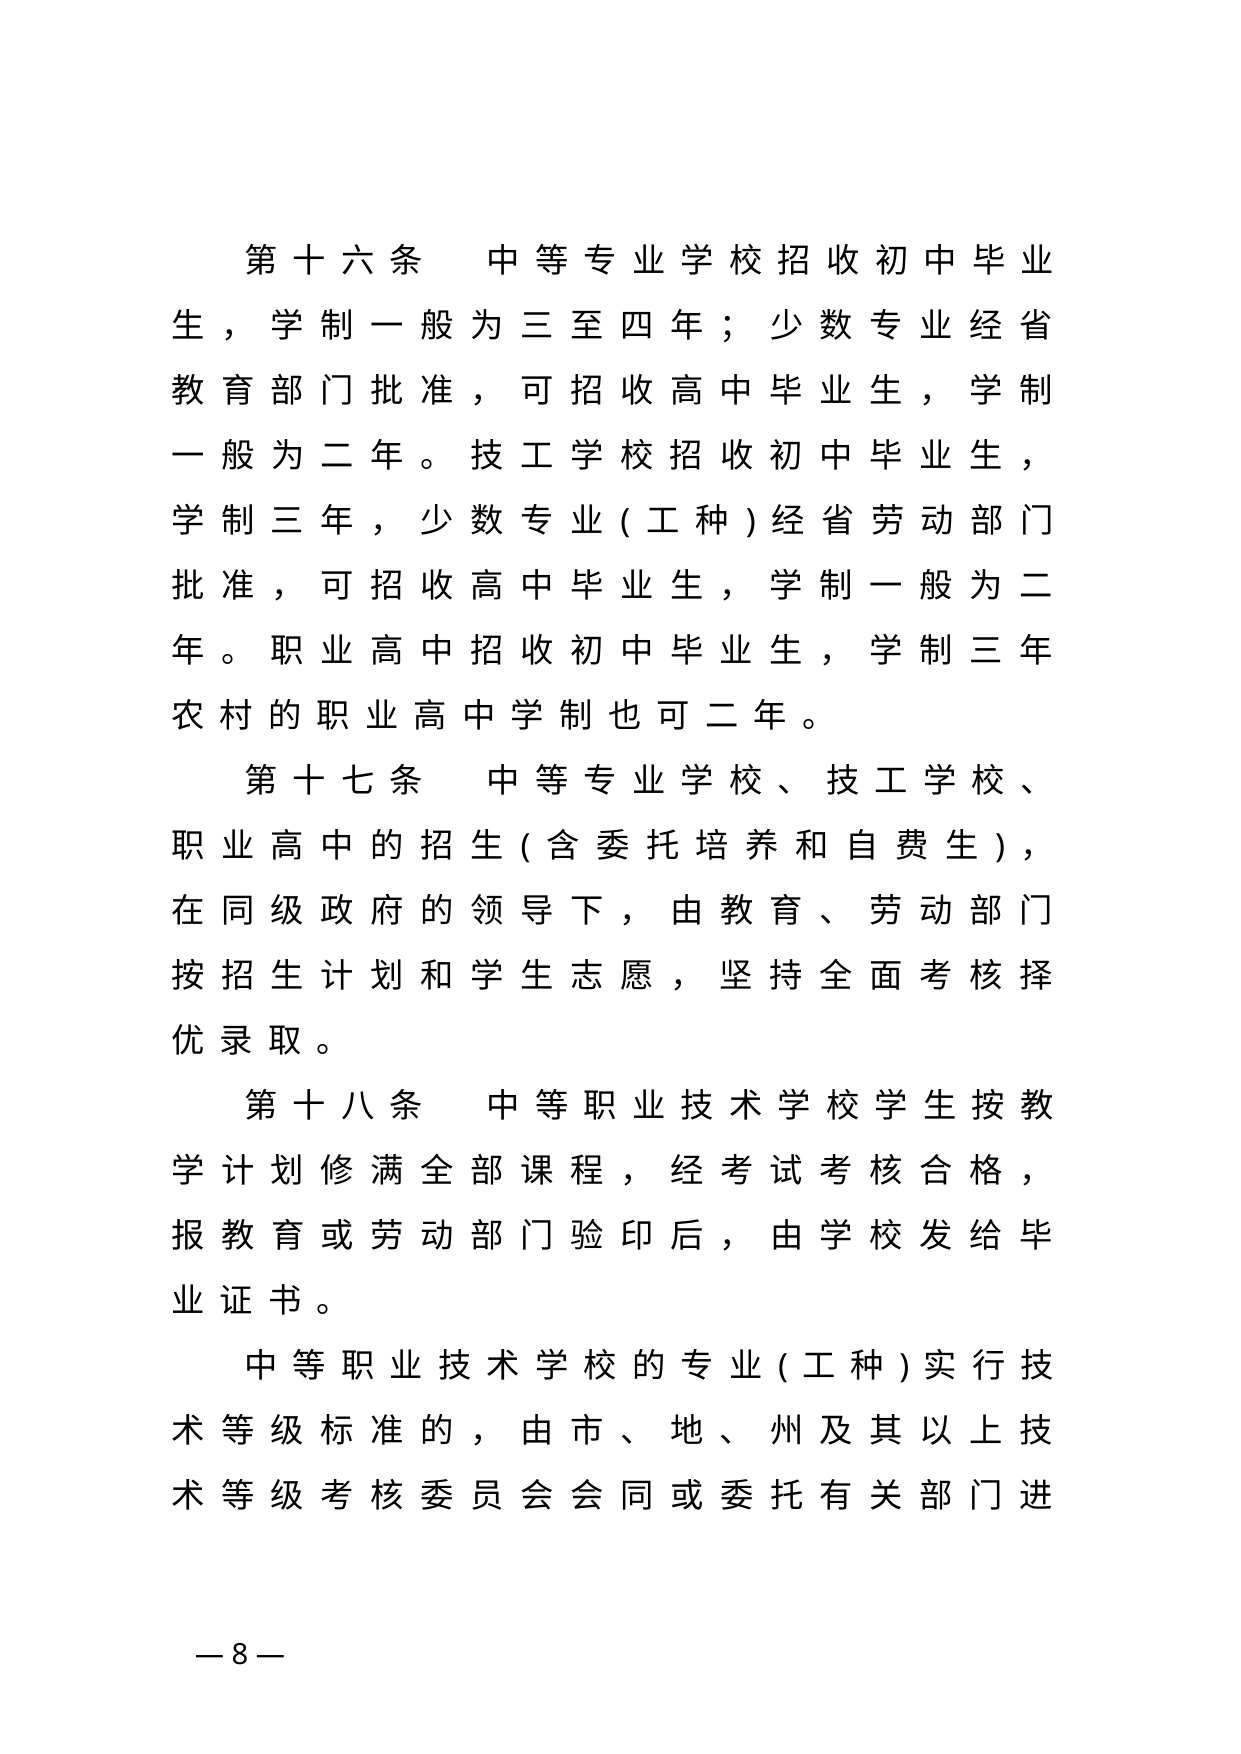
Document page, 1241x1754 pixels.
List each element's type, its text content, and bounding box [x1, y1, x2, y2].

text 第十八条 中等职业技术学校学生按教学计划修满全部课程，经考试考核合格，报教育或劳动部门验印后，由学校发给毕业证书。 [171, 1071, 1069, 1331]
text 第十七条 中等专业学校、技工学校、职业高中的招生(含委托培养和自费生)，在同级政府的领导下，由教育、劳动部门按招生计划和学生志愿，坚持全面考核择优录取。 [171, 746, 1069, 1071]
text 第十六条 中等专业学校招收初中毕业生，学制一般为三至四年；少数专业经省教育部门批准，可招收高中毕业生，学制一般为二年。技工学校招收初中毕业生，学制三年，少数专业(工种)经省劳动部门批准，可招收高中毕业生，学制一般为二年。职业高中招收初中毕业生，学制三年，农村的职业高中学制也可二年。 [171, 226, 1069, 746]
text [171, 1331, 1069, 1526]
